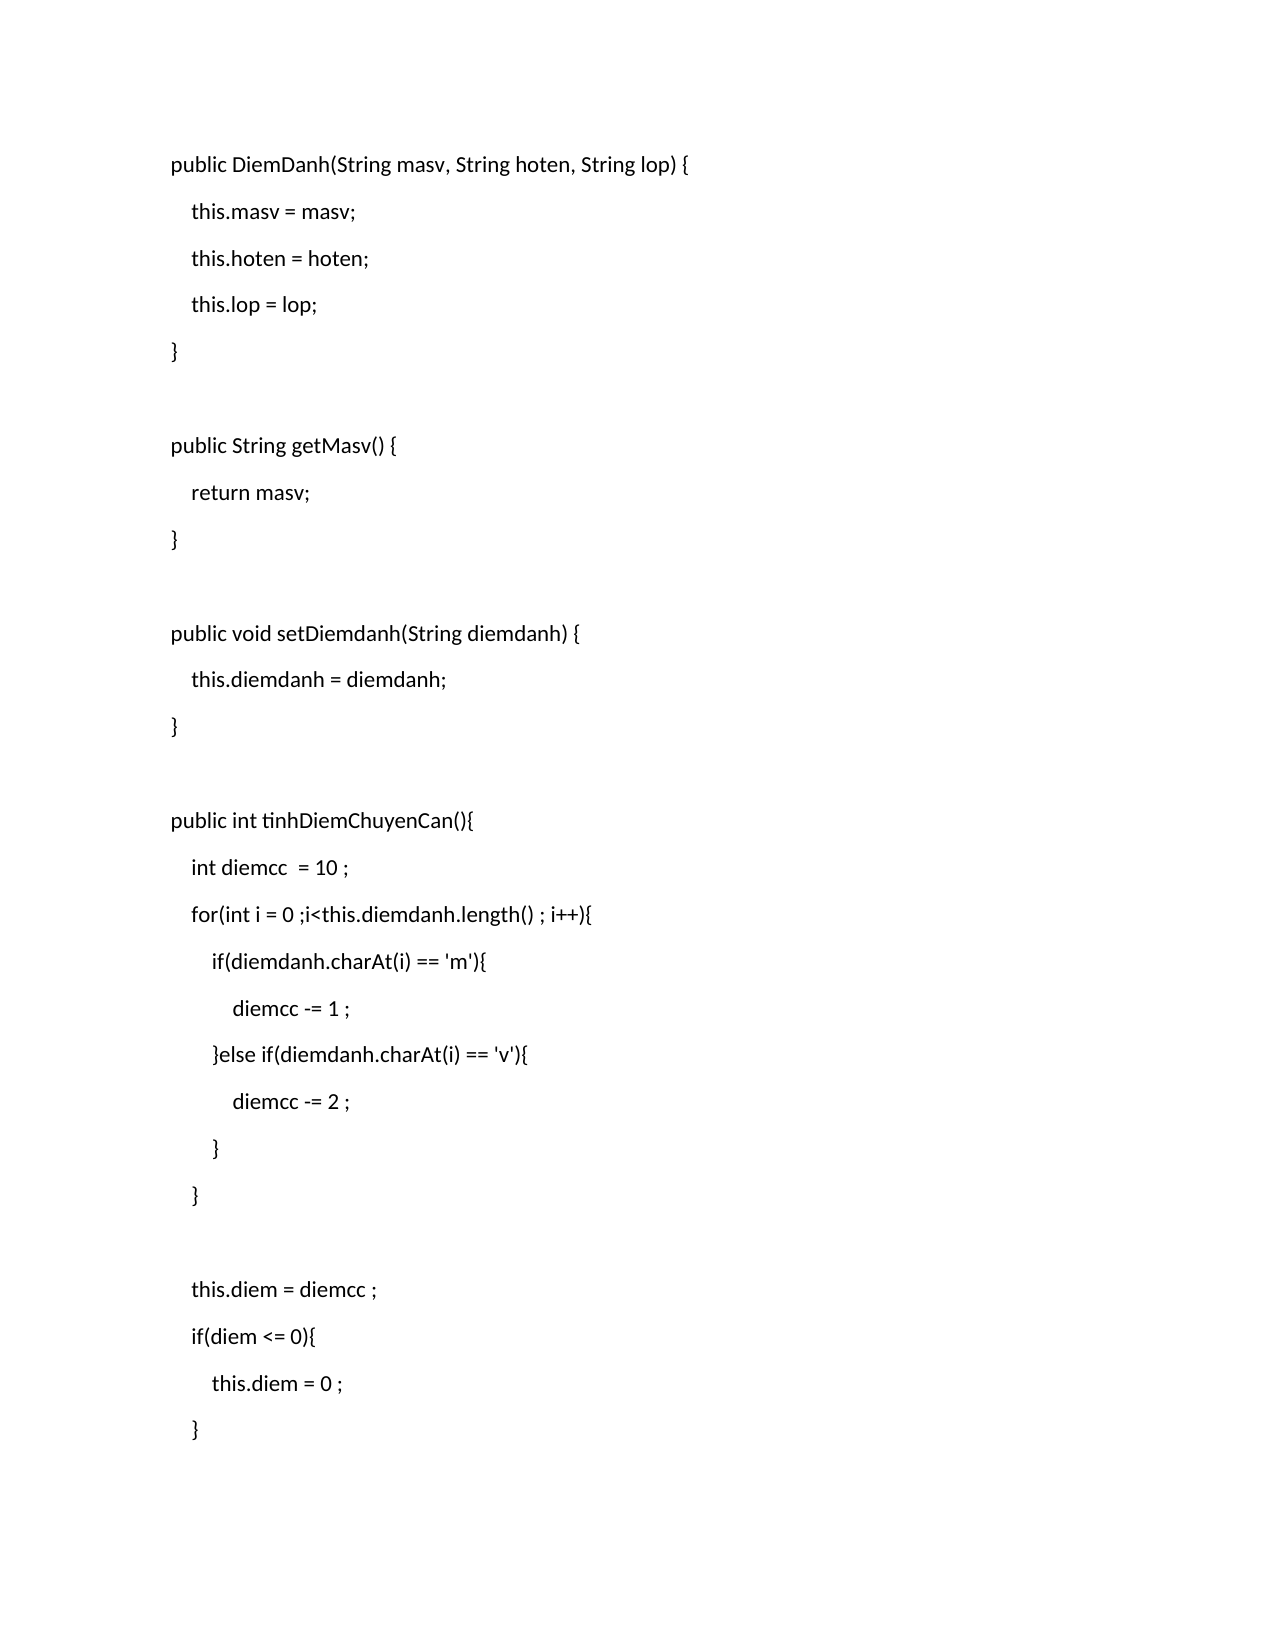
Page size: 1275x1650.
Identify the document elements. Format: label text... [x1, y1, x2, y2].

text this.hoten = hoten; [150, 244, 1125, 272]
text return masv; [150, 478, 1125, 506]
text this.diemdanh = diemdanh; [150, 666, 1125, 694]
text } [150, 337, 1125, 366]
text diemcc -= 2 ; [150, 1087, 1125, 1116]
text } [150, 1416, 1125, 1444]
text if(diem <= 0){ [150, 1322, 1125, 1350]
text } [150, 1134, 1125, 1162]
text }else if(diemdanh.charAt(i) == 'v'){ [150, 1041, 1125, 1069]
text diemcc -= 1 ; [150, 994, 1125, 1022]
text if(diemdanh.charAt(i) == 'm'){ [150, 947, 1125, 975]
text public int tinhDiemChuyenCan(){ [150, 806, 1125, 834]
text this.diem = diemcc ; [150, 1275, 1125, 1303]
text } [150, 525, 1125, 553]
text } [150, 1181, 1125, 1209]
text for(int i = 0 ;i<this.diemdanh.length() ; i++){ [150, 900, 1125, 928]
text public String getMasv() { [150, 431, 1125, 459]
text public void setDiemdanh(String diemdanh) { [150, 619, 1125, 647]
text public DiemDanh(String masv, String hoten, String lop) { [150, 150, 1125, 178]
text } [150, 712, 1125, 741]
text this.masv = masv; [150, 197, 1125, 225]
text this.lop = lop; [150, 291, 1125, 319]
text this.diem = 0 ; [150, 1369, 1125, 1397]
text int diemcc = 10 ; [150, 853, 1125, 881]
